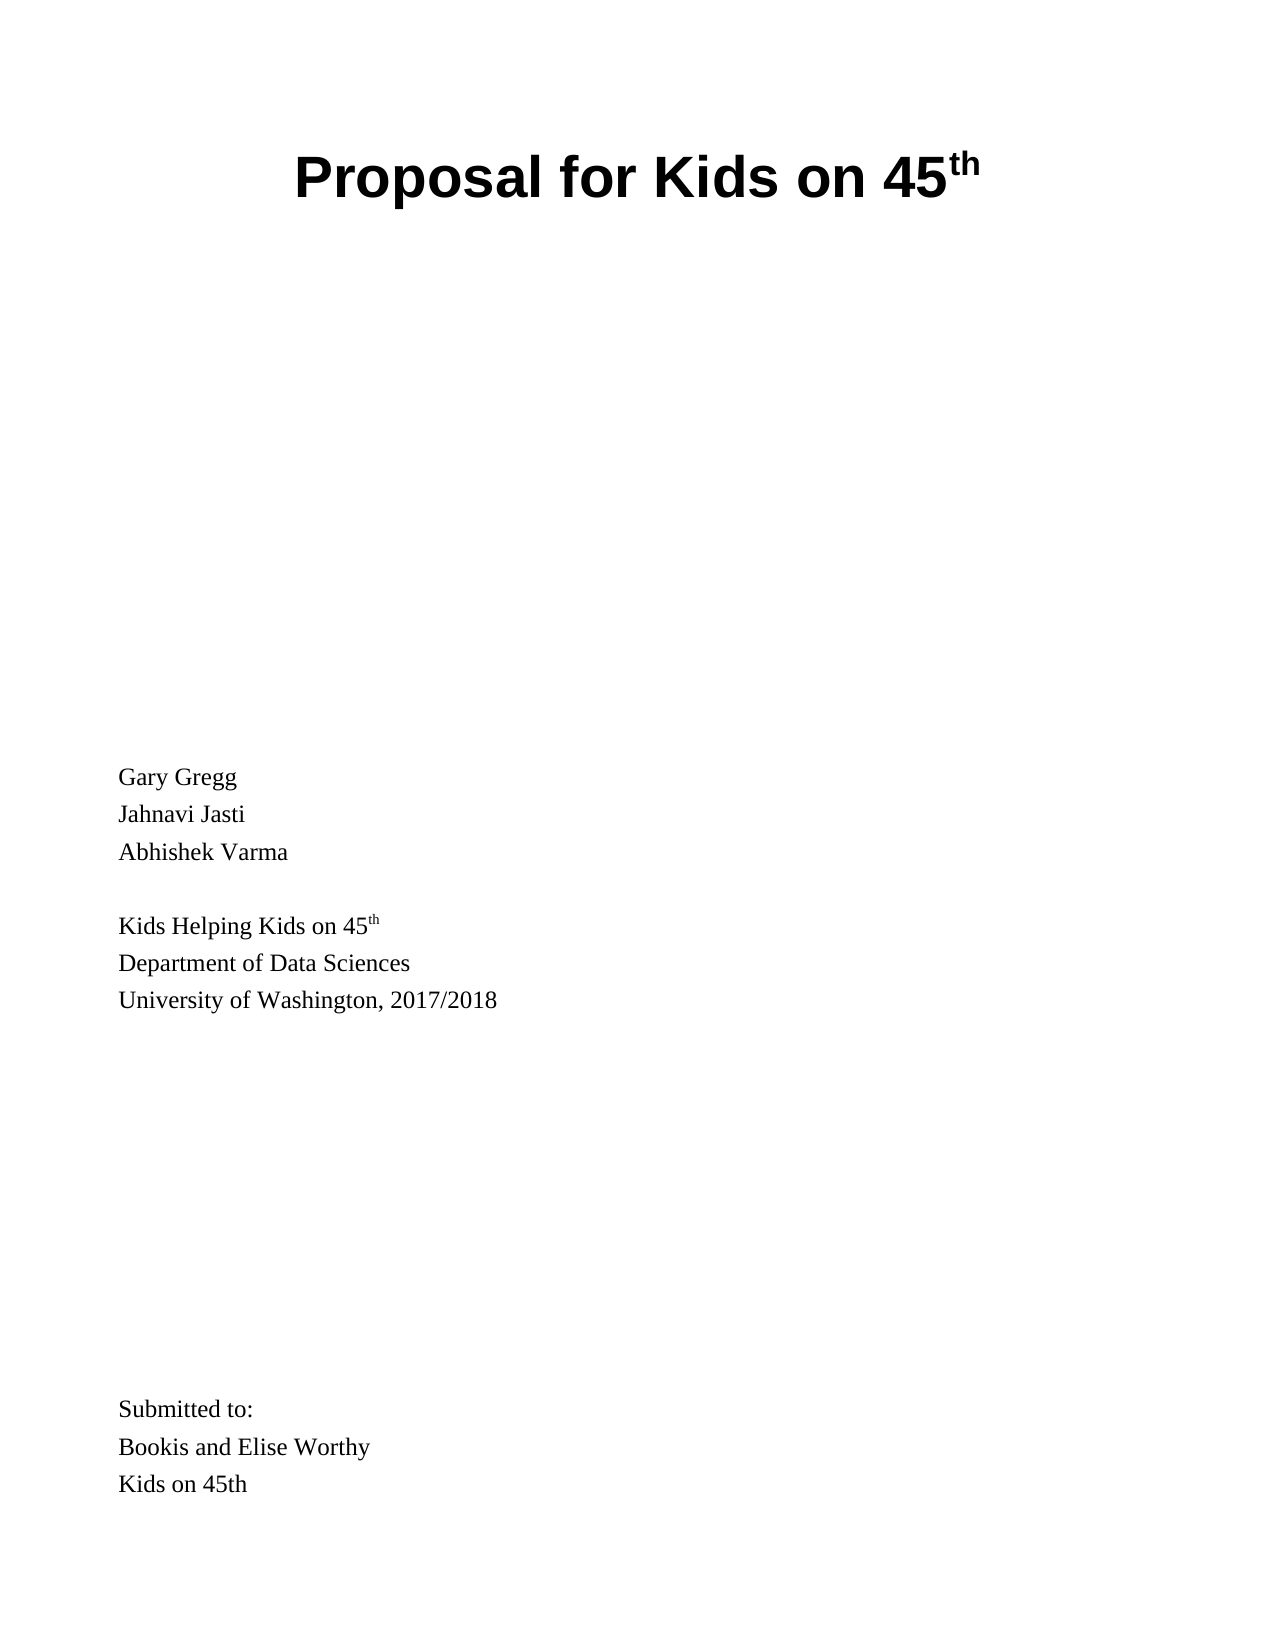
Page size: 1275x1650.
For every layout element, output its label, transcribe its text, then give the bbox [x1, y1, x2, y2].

text Kids on 45th [118, 1469, 1157, 1498]
text Jahnavi Jasti [118, 799, 1157, 828]
text Kids Helping Kids on 45th [118, 911, 1157, 940]
text Department of Data Sciences [118, 948, 1157, 977]
text Gary Gregg [118, 762, 1157, 791]
text Submitted to: [118, 1394, 1157, 1423]
text Bookis and Elise Worthy [118, 1432, 1157, 1461]
text Abhishek Varma [118, 837, 1157, 866]
text University of Washington, 2017/2018 [118, 986, 1157, 1014]
title Proposal for Kids on 45th [118, 143, 1157, 210]
